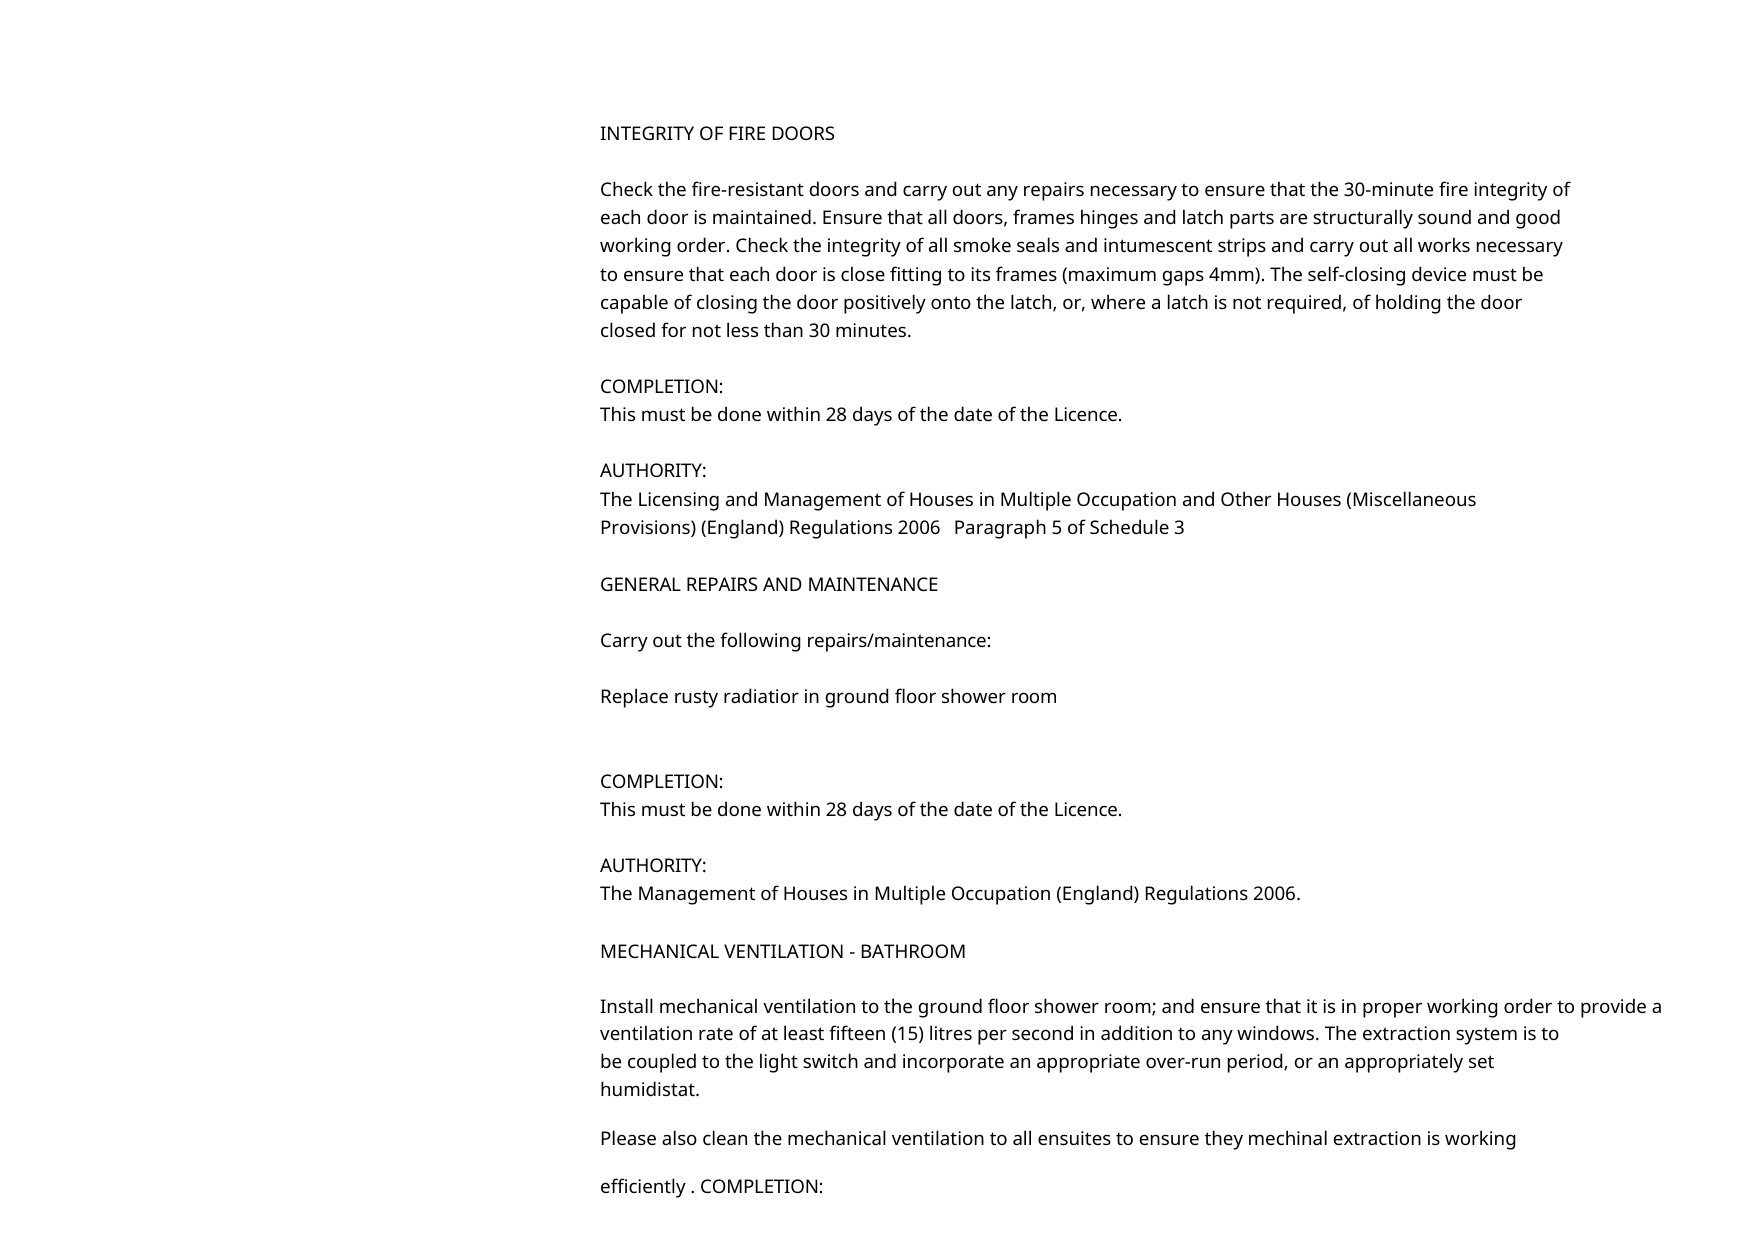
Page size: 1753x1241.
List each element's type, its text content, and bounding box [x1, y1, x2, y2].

text Check the fire-resistant doors and carry out any repairs necessary to ensure that the 30-minute fire integrity of each door is maintained. Ensure that all doors, frames hinges and latch parts are structurally sound and good working order. Check the integrity of all smoke seals and intumescent strips and carry out all works necessary to ensure that each door is close fitting to its frames (maximum gaps 4mm). The self-closing device must be capable of closing the door positively onto the latch, or, where a latch is not required, of holding the door closed for not less than 30 minutes. [600, 176, 1579, 343]
text Carry out the following repairs/maintenance: [600, 628, 1723, 653]
text Install mechanical ventilation to the ground floor shower room; and ensure that it is in proper working order to provide a [600, 997, 1723, 1017]
subtitle COMPLETION: [600, 768, 1723, 793]
subtitle GENERAL REPAIRS AND MAINTENANCE [600, 572, 1723, 597]
text ventilation rate of at least fifteen (15) litres per second in addition to any windows. The extraction system is to be coupled to the light switch and incorporate an appropriate over-run period, or an appropriately set humidistat. [600, 1020, 1573, 1102]
text This must be done within 28 days of the date of the Licence. [600, 796, 1723, 822]
text Please also clean the mechanical ventilation to all ensuites to ensure they mechinal extraction is working efficiently . COMPLETION: [600, 1108, 1573, 1203]
text The Licensing and Management of Houses in Multiple Occupation and Other Houses (Miscellaneous Provisions) (England) Regulations 2006 Paragraph 5 of Schedule 3 [600, 486, 1573, 540]
text Replace rusty radiatior in ground floor shower room [600, 684, 1723, 709]
subtitle INTEGRITY OF FIRE DOORS [600, 120, 1723, 146]
text This must be done within 28 days of the date of the Licence. [600, 402, 1723, 427]
subtitle COMPLETION: [600, 374, 1723, 399]
text The Management of Houses in Multiple Occupation (England) Regulations 2006. MECHANICAL VENTILATION - BATHROOM [600, 880, 1352, 964]
subtitle AUTHORITY: [600, 852, 1723, 878]
subtitle AUTHORITY: [600, 458, 1723, 483]
